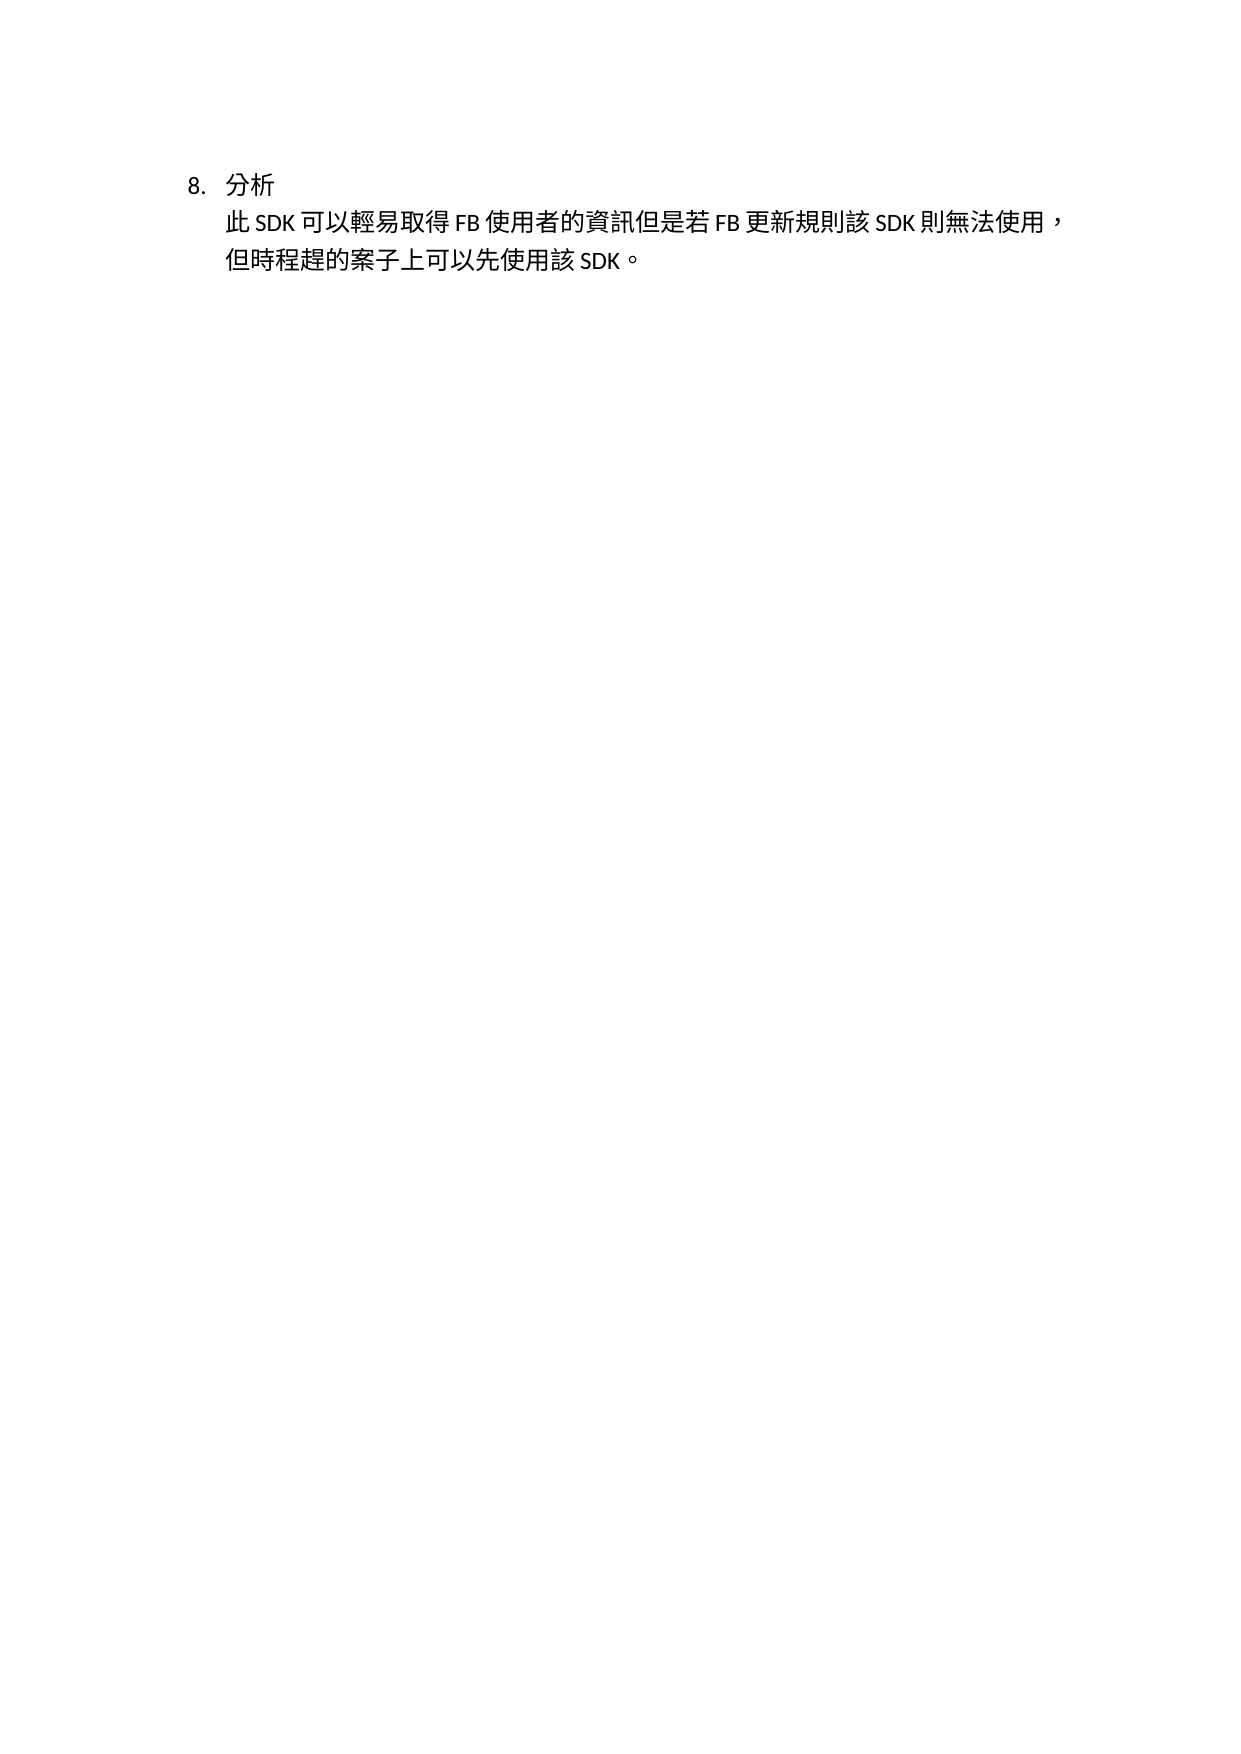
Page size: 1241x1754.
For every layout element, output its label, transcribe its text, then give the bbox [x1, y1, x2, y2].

list 此SDK可以輕易取得FB使用者的資訊但是若FB更新規則該SDK則無法使用，但時程趕的案子上可以先使用該SDK。 [225, 202, 1053, 277]
list 分析 [187, 164, 1053, 202]
